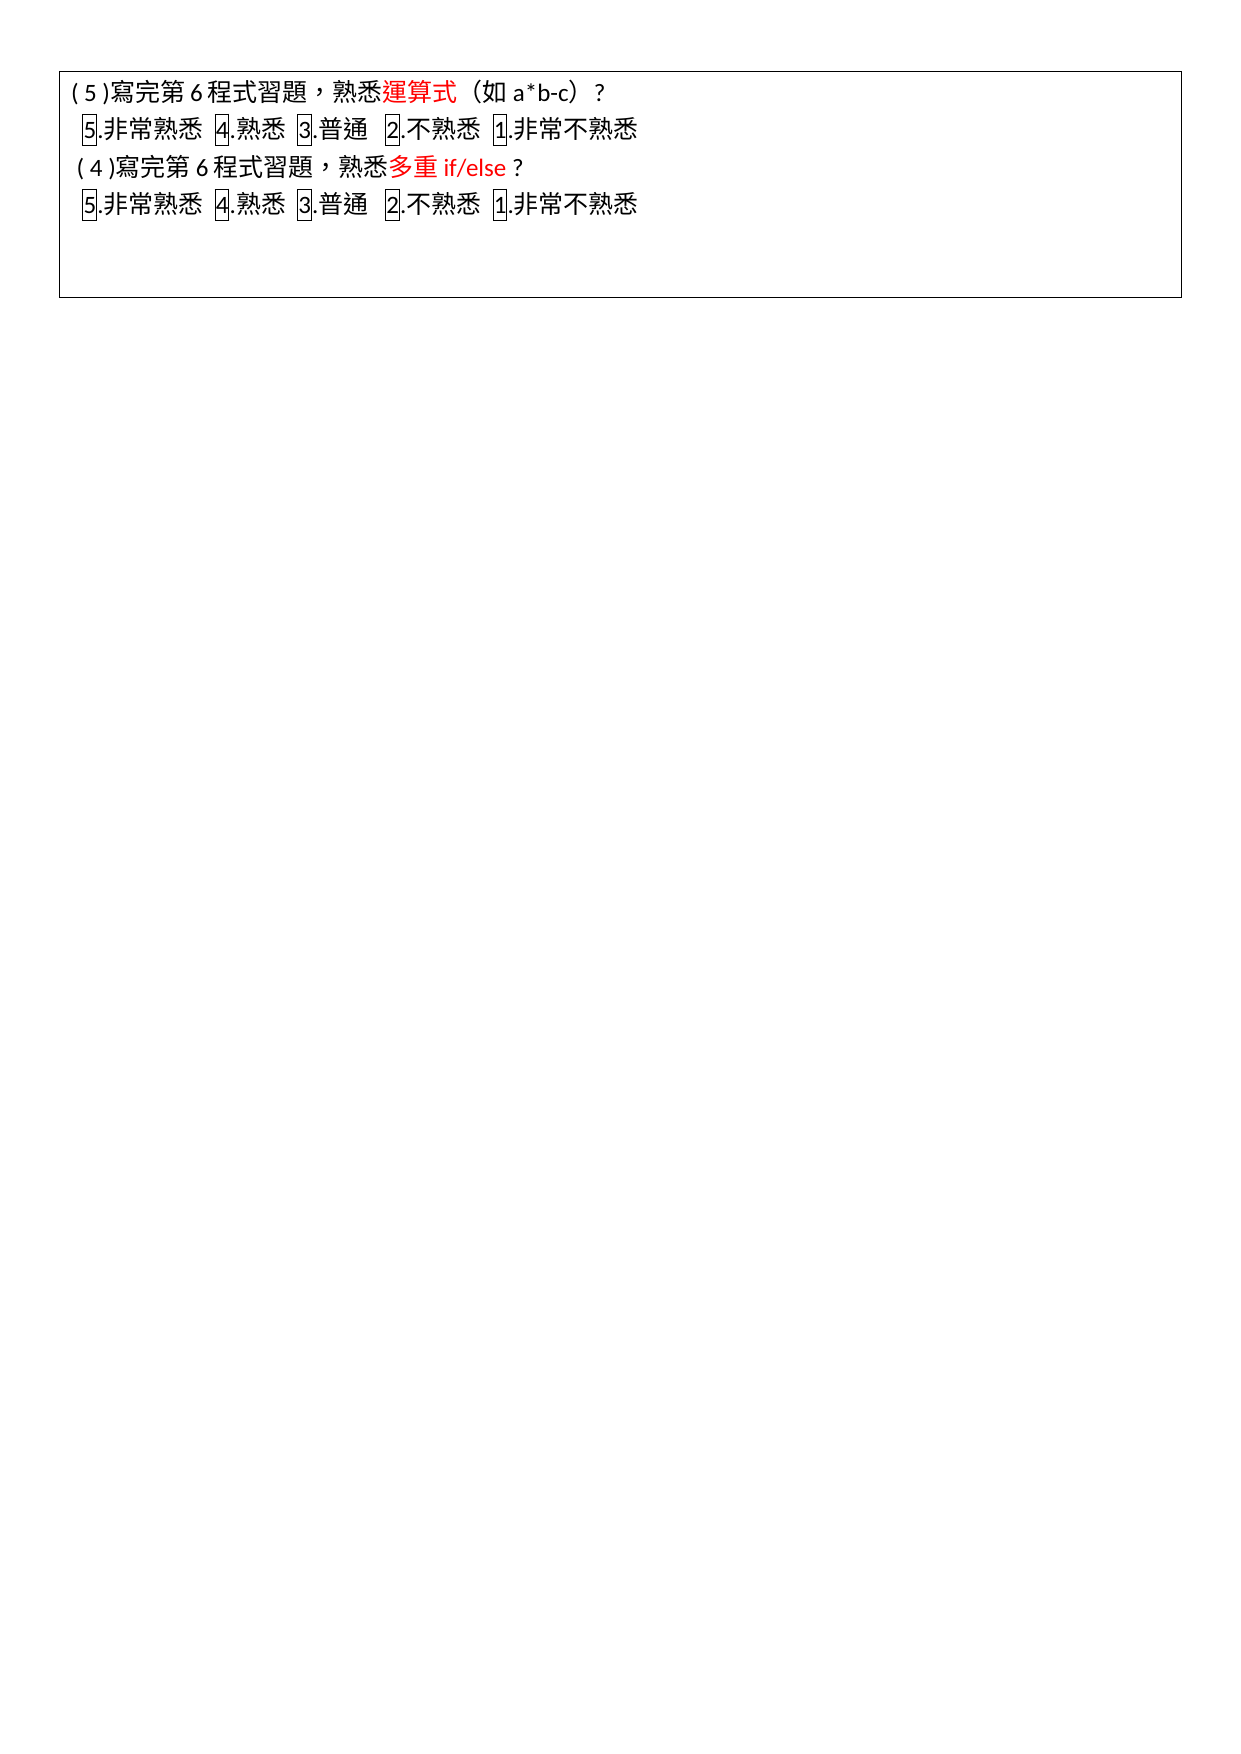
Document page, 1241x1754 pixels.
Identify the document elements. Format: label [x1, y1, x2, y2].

table_cell [60, 72, 1181, 297]
